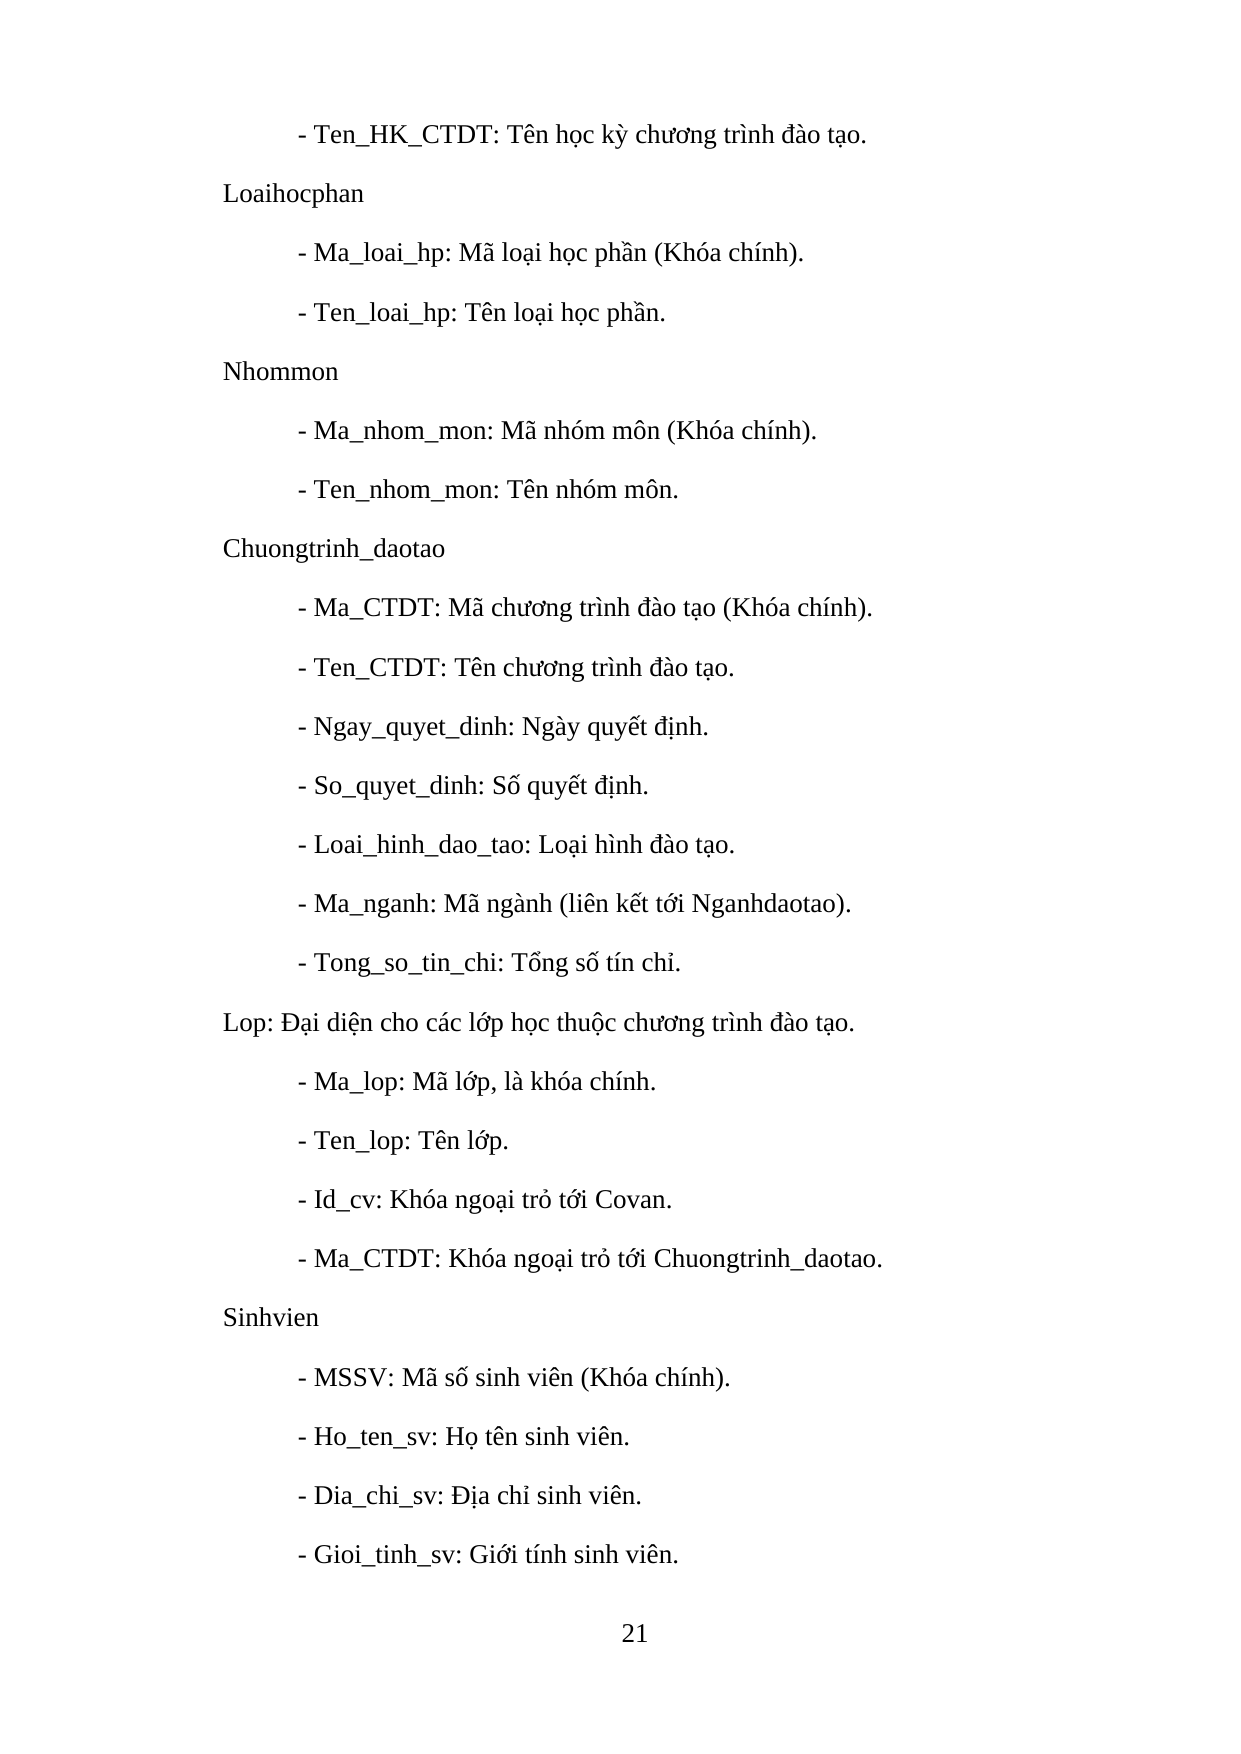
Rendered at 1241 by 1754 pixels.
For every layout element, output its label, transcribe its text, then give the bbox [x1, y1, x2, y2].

text - Ten_CTDT: Tên chương trình đào tạo. [298, 651, 1122, 682]
text - Ma_lop: Mã lớp, là khóa chính. [298, 1065, 1122, 1096]
text - Ma_nganh: Mã ngành (liên kết tới Nganhdaotao). [298, 887, 1122, 918]
text - Ma_CTDT: Khóa ngoại trỏ tới Chuongtrinh_daotao. [298, 1242, 1122, 1273]
text Sinhvien [148, 1301, 1122, 1333]
text Nhommon [148, 355, 1122, 386]
text - Ma_loai_hp: Mã loại học phần (Khóa chính). [298, 236, 1122, 268]
text - Dia_chi_sv: Địa chỉ sinh viên. [298, 1479, 1122, 1510]
text - Ten_nhom_mon: Tên nhóm môn. [298, 473, 1122, 504]
text - Ho_ten_sv: Họ tên sinh viên. [298, 1420, 1122, 1451]
text - So_quyet_dinh: Số quyết định. [298, 769, 1122, 800]
text - Id_cv: Khóa ngoại trỏ tới Covan. [298, 1183, 1122, 1214]
text - Tong_so_tin_chi: Tổng số tín chỉ. [298, 946, 1122, 978]
text - Ten_lop: Tên lớp. [298, 1124, 1122, 1155]
text - MSSV: Mã số sinh viên (Khóa chính). [298, 1361, 1122, 1392]
text - Gioi_tinh_sv: Giới tính sinh viên. [298, 1538, 1122, 1569]
text - Ma_nhom_mon: Mã nhóm môn (Khóa chính). [298, 414, 1122, 445]
text Chuongtrinh_daotao [148, 532, 1122, 563]
text - Ngay_quyet_dinh: Ngày quyết định. [298, 710, 1122, 741]
text Lop: Đại diện cho các lớp học thuộc chương trình đào tạo. [148, 1006, 1122, 1037]
text - Ten_loai_hp: Tên loại học phần. [298, 296, 1122, 327]
text - Ten_HK_CTDT: Tên học kỳ chương trình đào tạo. [298, 118, 1122, 149]
text - Loai_hinh_dao_tao: Loại hình đào tạo. [298, 828, 1122, 859]
text - Ma_CTDT: Mã chương trình đào tạo (Khóa chính). [298, 591, 1122, 623]
text Loaihocphan [148, 177, 1122, 208]
